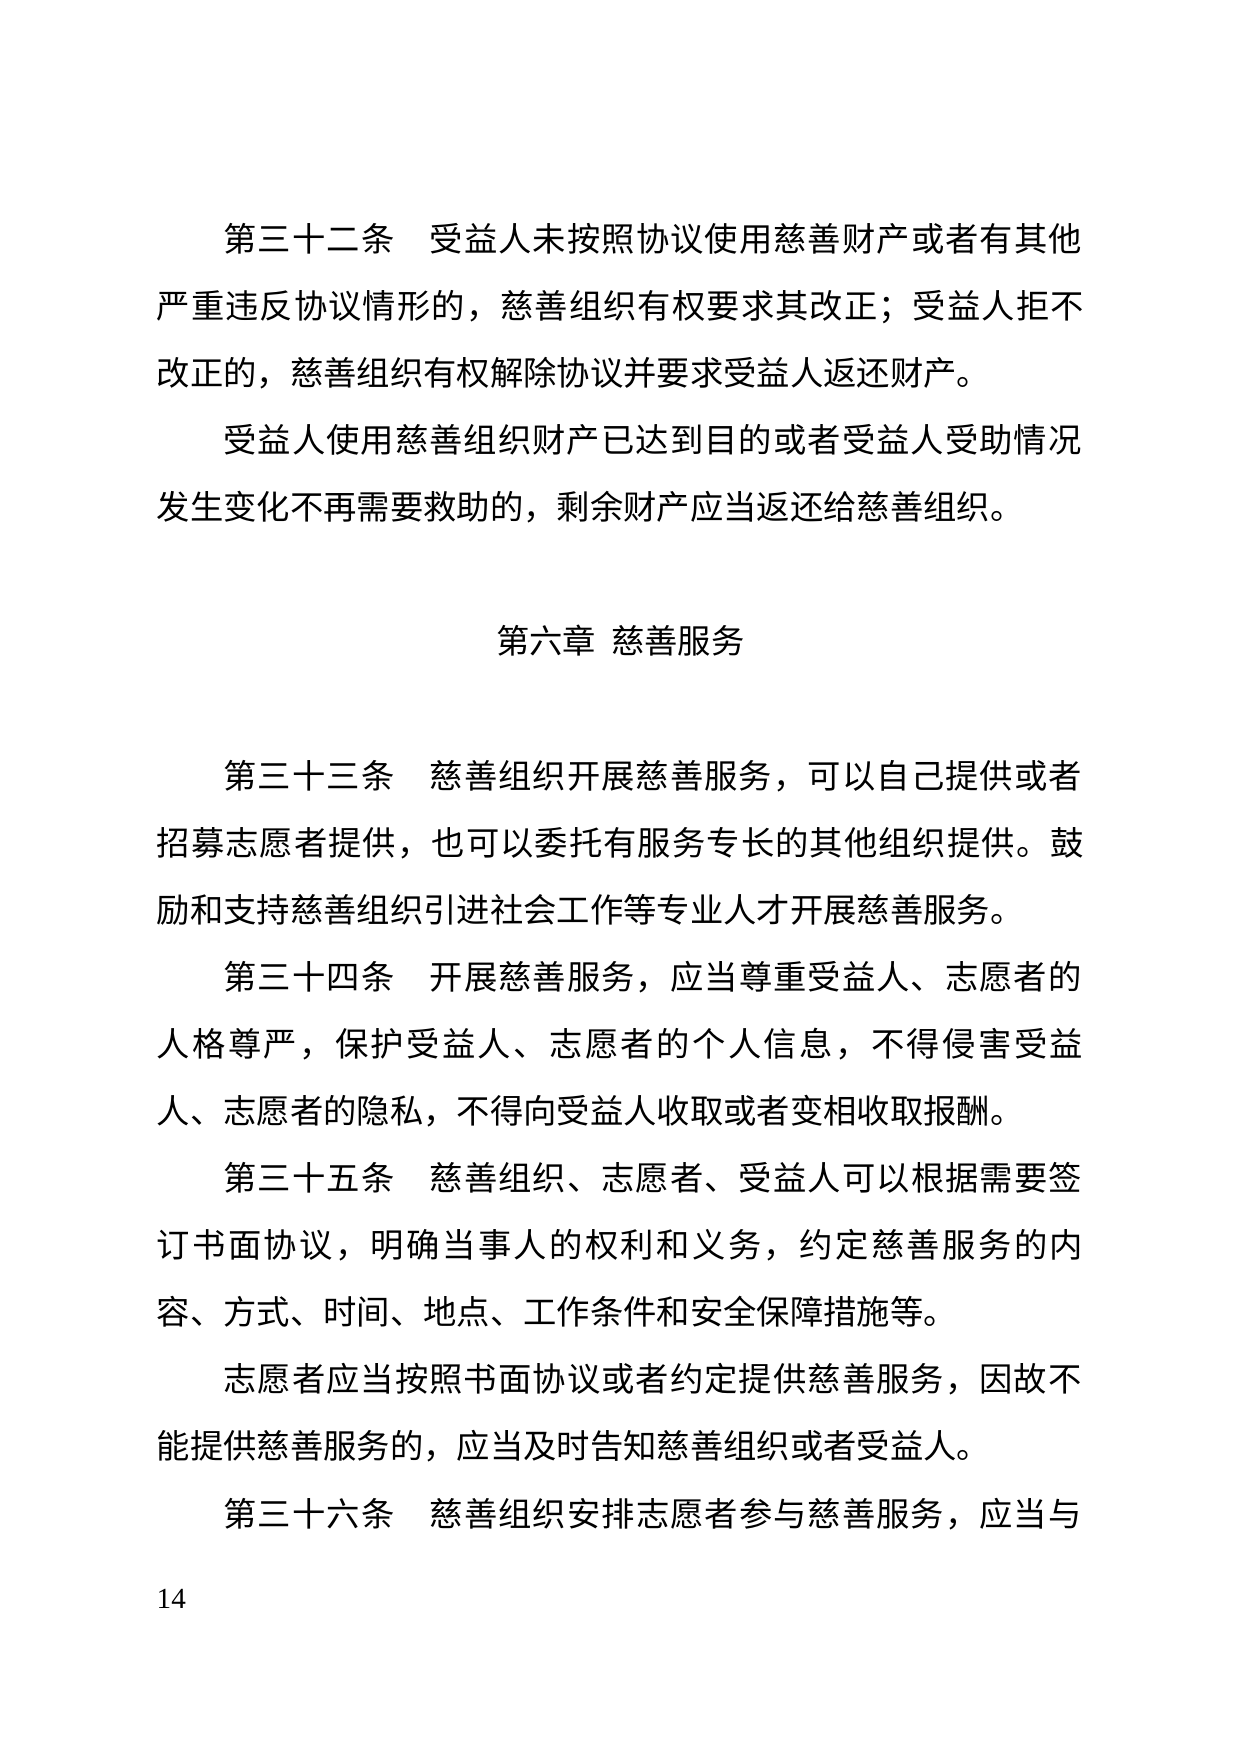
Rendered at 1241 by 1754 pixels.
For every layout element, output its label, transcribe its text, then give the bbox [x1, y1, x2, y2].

text 第三十二条 受益人未按照协议使用慈善财产或者有其他严重违反协议情形的，慈善组织有权要求其改正；受益人拒不改正的，慈善组织有权解除协议并要求受益人返还财产。 [156, 203, 1084, 404]
text 第三十五条 慈善组织、志愿者、受益人可以根据需要签订书面协议，明确当事人的权利和义务，约定慈善服务的内容、方式、时间、地点、工作条件和安全保障措施等。 [156, 1142, 1084, 1344]
text 志愿者应当按照书面协议或者约定提供慈善服务，因故不能提供慈善服务的，应当及时告知慈善组织或者受益人。 [156, 1344, 1084, 1478]
text 第三十三条 慈善组织开展慈善服务，可以自己提供或者招募志愿者提供，也可以委托有服务专长的其他组织提供。鼓励和支持慈善组织引进社会工作等专业人才开展慈善服务。 [156, 740, 1084, 941]
text 第三十四条 开展慈善服务，应当尊重受益人、志愿者的人格尊严，保护受益人、志愿者的个人信息，不得侵害受益人、志愿者的隐私，不得向受益人收取或者变相收取报酬。 [156, 941, 1084, 1142]
text 受益人使用慈善组织财产已达到目的或者受益人受助情况发生变化不再需要救助的，剩余财产应当返还给慈善组织。 [156, 404, 1084, 539]
text 第六章 慈善服务 [156, 606, 1084, 673]
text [156, 1478, 1084, 1545]
